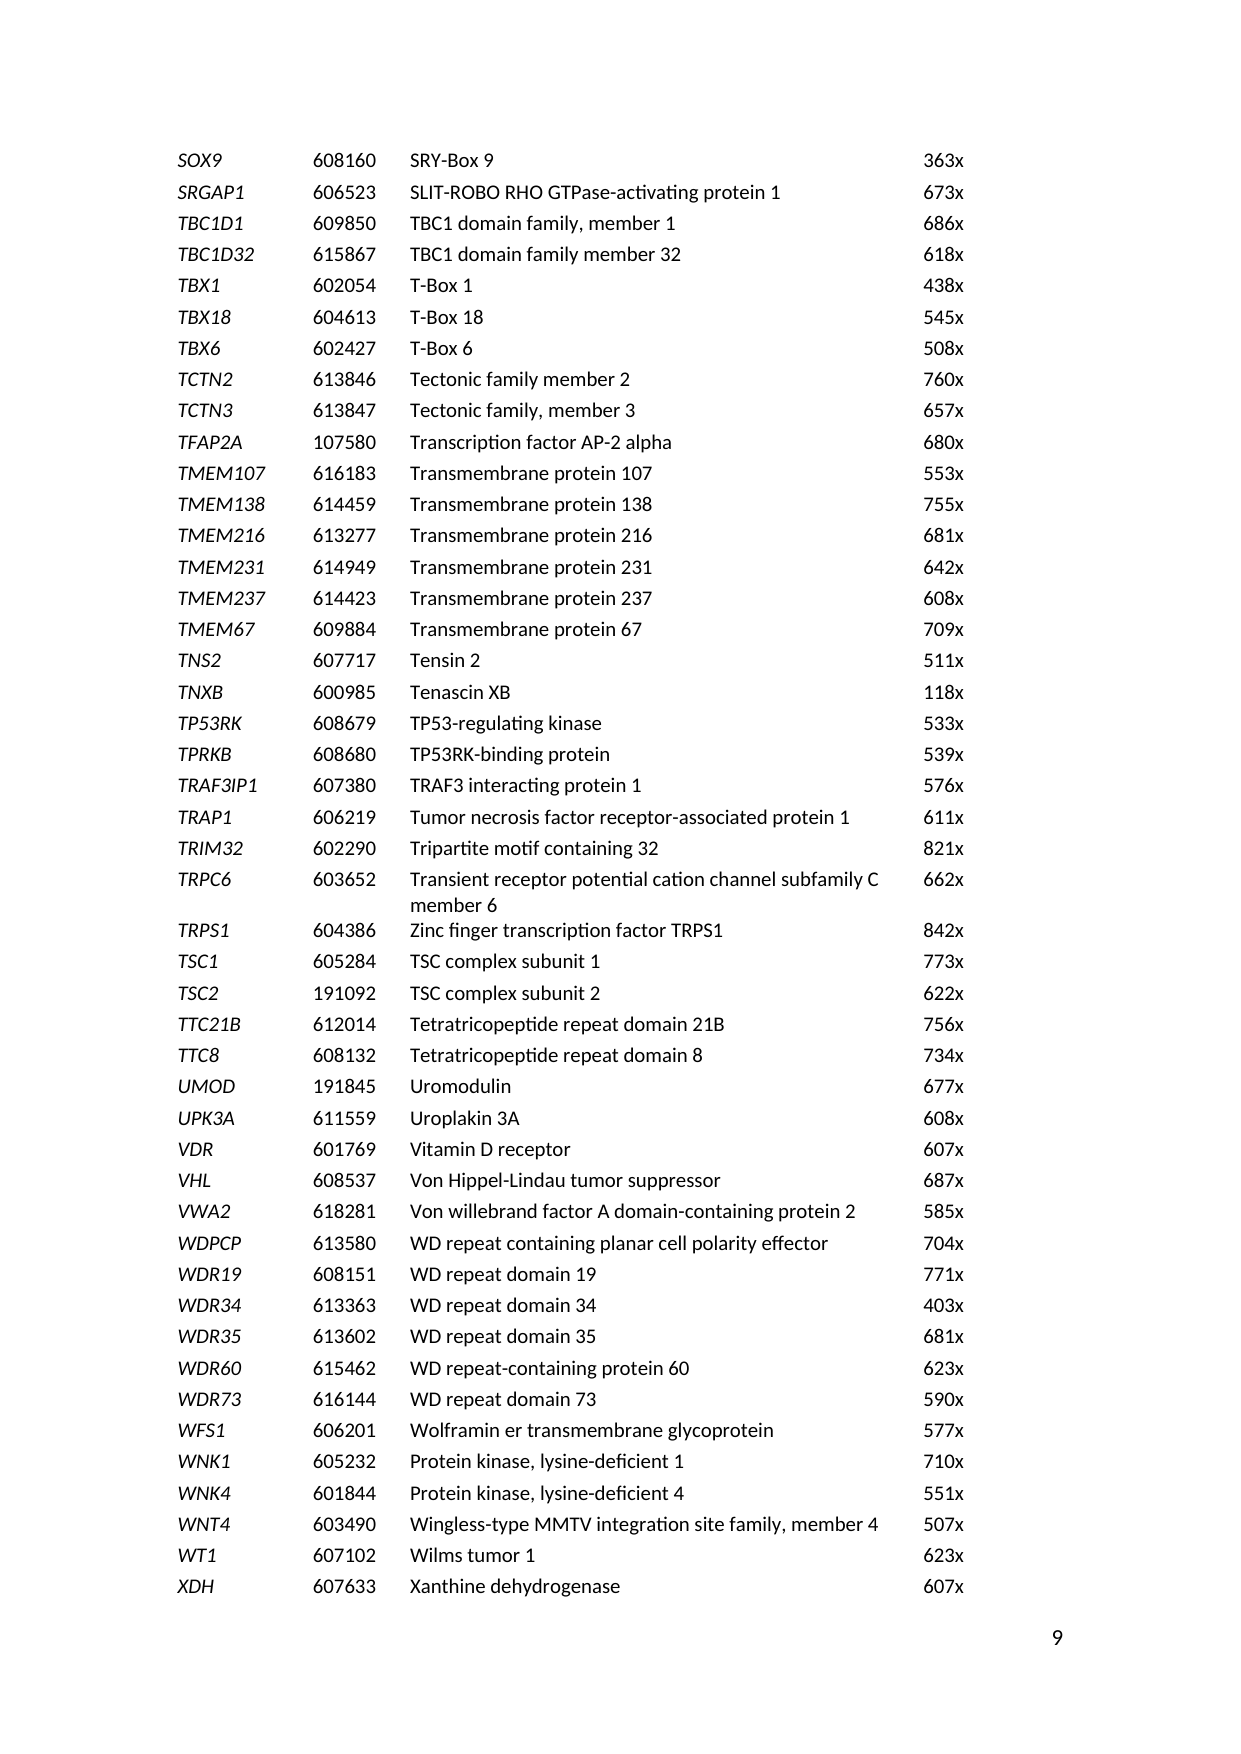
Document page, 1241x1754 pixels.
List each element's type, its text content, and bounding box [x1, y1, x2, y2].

table_cell 760x [912, 366, 1052, 398]
table_cell TP53-regulating kinase [399, 710, 912, 741]
table_cell WD repeat-containing protein 60 [399, 1355, 912, 1386]
table_cell T-Box 6 [399, 335, 912, 366]
table_cell WDR35 [166, 1324, 301, 1355]
table_cell 107580 [301, 429, 398, 460]
table_cell Tetratricopeptide repeat domain 8 [399, 1042, 912, 1073]
table_cell TSC1 [166, 949, 301, 980]
table_cell TFAP2A [166, 429, 301, 460]
table_cell 601844 [301, 1480, 398, 1511]
table_cell 614423 [301, 585, 398, 616]
table_cell 590x [912, 1386, 1052, 1417]
table_cell VWA2 [166, 1199, 301, 1230]
table_cell 622x [912, 980, 1052, 1011]
table_cell Uromodulin [399, 1074, 912, 1105]
table_cell 604386 [301, 917, 398, 948]
table_cell WDR60 [166, 1355, 301, 1386]
table_cell 662x [912, 866, 1052, 917]
table_cell WD repeat domain 34 [399, 1292, 912, 1323]
table_cell WNK4 [166, 1480, 301, 1511]
table_cell 613602 [301, 1324, 398, 1355]
table_cell WDR73 [166, 1386, 301, 1417]
table_cell 613580 [301, 1230, 398, 1261]
table_cell 623x [912, 1542, 1052, 1573]
table_cell SLIT-ROBO RHO GTPase-activating protein 1 [399, 179, 912, 210]
table_cell 614459 [301, 491, 398, 523]
table_cell TRAF3IP1 [166, 773, 301, 804]
table_cell 508x [912, 335, 1052, 366]
table_cell TNS2 [166, 648, 301, 679]
table_cell 612014 [301, 1011, 398, 1042]
table_cell 539x [912, 741, 1052, 773]
table_cell 608x [912, 1105, 1052, 1136]
table_cell 602054 [301, 273, 398, 304]
table_cell 605284 [301, 949, 398, 980]
table_cell Uroplakin 3A [399, 1105, 912, 1136]
table_cell 604613 [301, 304, 398, 335]
table_cell 608151 [301, 1261, 398, 1292]
table_cell T-Box 1 [399, 273, 912, 304]
table_cell 608132 [301, 1042, 398, 1073]
table_cell Transmembrane protein 216 [399, 523, 912, 554]
table_cell 613363 [301, 1292, 398, 1323]
table_cell UMOD [166, 1074, 301, 1105]
table_cell 191092 [301, 980, 398, 1011]
table_cell 363x [912, 148, 1052, 179]
table_cell TTC8 [166, 1042, 301, 1073]
table_cell 755x [912, 491, 1052, 523]
table_cell WDR34 [166, 1292, 301, 1323]
table_cell WNK1 [166, 1449, 301, 1480]
table_cell 601769 [301, 1136, 398, 1167]
table_cell TSC complex subunit 2 [399, 980, 912, 1011]
table_cell WT1 [166, 1542, 301, 1573]
table_cell 608160 [301, 148, 398, 179]
table_cell Wilms tumor 1 [399, 1542, 912, 1573]
table_cell 609884 [301, 616, 398, 648]
table_cell TMEM231 [166, 554, 301, 585]
table_cell 673x [912, 179, 1052, 210]
table_cell 681x [912, 1324, 1052, 1355]
table_cell 616183 [301, 460, 398, 491]
table_cell Transmembrane protein 138 [399, 491, 912, 523]
table_cell 614949 [301, 554, 398, 585]
table_cell 585x [912, 1199, 1052, 1230]
table_cell Transmembrane protein 67 [399, 616, 912, 648]
table_cell 607633 [301, 1574, 398, 1605]
table_cell 600985 [301, 679, 398, 710]
table_cell 704x [912, 1230, 1052, 1261]
table_cell 680x [912, 429, 1052, 460]
table_cell TBC1D32 [166, 241, 301, 273]
table_cell Tectonic family member 2 [399, 366, 912, 398]
table_cell 613846 [301, 366, 398, 398]
table_cell 602427 [301, 335, 398, 366]
table_cell Tetratricopeptide repeat domain 21B [399, 1011, 912, 1042]
table_cell TMEM138 [166, 491, 301, 523]
table_cell 607x [912, 1136, 1052, 1167]
table_cell Transcription factor AP-2 alpha [399, 429, 912, 460]
table_cell 553x [912, 460, 1052, 491]
table_cell 681x [912, 523, 1052, 554]
table_cell TBC1D1 [166, 210, 301, 241]
table_cell TRIM32 [166, 835, 301, 866]
table_cell 686x [912, 210, 1052, 241]
table_cell Von willebrand factor A domain-containing protein 2 [399, 1199, 912, 1230]
table_cell TBX18 [166, 304, 301, 335]
table_cell Xanthine dehydrogenase [399, 1574, 912, 1605]
table_cell WD repeat domain 73 [399, 1386, 912, 1417]
table_cell 677x [912, 1074, 1052, 1105]
table_cell 607x [912, 1574, 1052, 1605]
table_cell 687x [912, 1167, 1052, 1198]
table_cell 611x [912, 804, 1052, 835]
table_cell UPK3A [166, 1105, 301, 1136]
table_cell 771x [912, 1261, 1052, 1292]
table_cell 533x [912, 710, 1052, 741]
table_cell 611559 [301, 1105, 398, 1136]
table_cell Tripartite motif containing 32 [399, 835, 912, 866]
table_cell 613847 [301, 398, 398, 429]
table_cell 608679 [301, 710, 398, 741]
table_cell 616144 [301, 1386, 398, 1417]
table_cell TP53RK-binding protein [399, 741, 912, 773]
table_cell TMEM237 [166, 585, 301, 616]
table_cell WD repeat domain 19 [399, 1261, 912, 1292]
table_cell TPRKB [166, 741, 301, 773]
table_cell Wingless-type MMTV integration site family, member 4 [399, 1511, 912, 1542]
table_cell Von Hippel-Lindau tumor suppressor [399, 1167, 912, 1198]
table_cell 709x [912, 616, 1052, 648]
table_cell 551x [912, 1480, 1052, 1511]
table_cell SRY-Box 9 [399, 148, 912, 179]
table_cell WFS1 [166, 1417, 301, 1448]
table_cell 606219 [301, 804, 398, 835]
table_cell 710x [912, 1449, 1052, 1480]
table_cell Wolframin er transmembrane glycoprotein [399, 1417, 912, 1448]
table_cell Transmembrane protein 107 [399, 460, 912, 491]
table_cell 607717 [301, 648, 398, 679]
table_cell 602290 [301, 835, 398, 866]
table_cell TBC1 domain family member 32 [399, 241, 912, 273]
table_cell 607102 [301, 1542, 398, 1573]
table_cell 605232 [301, 1449, 398, 1480]
table_cell 842x [912, 917, 1052, 948]
table_cell TP53RK [166, 710, 301, 741]
table_cell VHL [166, 1167, 301, 1198]
table_cell 603652 [301, 866, 398, 917]
table_cell TMEM107 [166, 460, 301, 491]
table_cell Transmembrane protein 237 [399, 585, 912, 616]
table_cell Zinc finger transcription factor TRPS1 [399, 917, 912, 948]
table_cell 608680 [301, 741, 398, 773]
table_cell WD repeat domain 35 [399, 1324, 912, 1355]
table_cell TBX1 [166, 273, 301, 304]
table_cell 403x [912, 1292, 1052, 1323]
table_cell 118x [912, 679, 1052, 710]
table_cell TCTN3 [166, 398, 301, 429]
table_cell VDR [166, 1136, 301, 1167]
table_cell TTC21B [166, 1011, 301, 1042]
table_cell SRGAP1 [166, 179, 301, 210]
table_cell 618x [912, 241, 1052, 273]
table_cell 608537 [301, 1167, 398, 1198]
table_cell 507x [912, 1511, 1052, 1542]
table_cell TMEM67 [166, 616, 301, 648]
table_cell Vitamin D receptor [399, 1136, 912, 1167]
table_cell 657x [912, 398, 1052, 429]
table_cell TRAP1 [166, 804, 301, 835]
table_cell Tenascin XB [399, 679, 912, 710]
table_cell TNXB [166, 679, 301, 710]
table_cell 756x [912, 1011, 1052, 1042]
table_cell 623x [912, 1355, 1052, 1386]
table_cell Tectonic family, member 3 [399, 398, 912, 429]
table_cell Protein kinase, lysine-deficient 1 [399, 1449, 912, 1480]
table_cell 618281 [301, 1199, 398, 1230]
table_cell SOX9 [166, 148, 301, 179]
table_cell TRAF3 interacting protein 1 [399, 773, 912, 804]
table_cell Transient receptor potential cation channel subfamily C member 6 [399, 866, 912, 917]
table_cell TBX6 [166, 335, 301, 366]
table_cell WNT4 [166, 1511, 301, 1542]
table_cell 606201 [301, 1417, 398, 1448]
table_cell 642x [912, 554, 1052, 585]
table_cell 577x [912, 1417, 1052, 1448]
table_cell WDR19 [166, 1261, 301, 1292]
table_cell TSC complex subunit 1 [399, 949, 912, 980]
table_cell 606523 [301, 179, 398, 210]
table_cell 576x [912, 773, 1052, 804]
table_cell 615462 [301, 1355, 398, 1386]
table_cell 603490 [301, 1511, 398, 1542]
table_cell 607380 [301, 773, 398, 804]
table_cell 773x [912, 949, 1052, 980]
table_cell 511x [912, 648, 1052, 679]
table_cell 609850 [301, 210, 398, 241]
table_cell TRPS1 [166, 917, 301, 948]
table_cell Tensin 2 [399, 648, 912, 679]
table_cell TSC2 [166, 980, 301, 1011]
table_cell Transmembrane protein 231 [399, 554, 912, 585]
table_cell 613277 [301, 523, 398, 554]
table_cell TBC1 domain family, member 1 [399, 210, 912, 241]
table_cell T-Box 18 [399, 304, 912, 335]
table_cell WD repeat containing planar cell polarity effector [399, 1230, 912, 1261]
table_cell 821x [912, 835, 1052, 866]
table_cell Tumor necrosis factor receptor-associated protein 1 [399, 804, 912, 835]
table_cell 438x [912, 273, 1052, 304]
table_cell 734x [912, 1042, 1052, 1073]
table_cell 608x [912, 585, 1052, 616]
table_cell TMEM216 [166, 523, 301, 554]
table_cell WDPCP [166, 1230, 301, 1261]
table_cell 615867 [301, 241, 398, 273]
table_cell 545x [912, 304, 1052, 335]
table_cell TCTN2 [166, 366, 301, 398]
table_cell 191845 [301, 1074, 398, 1105]
table_cell TRPC6 [166, 866, 301, 917]
table_cell XDH [166, 1574, 301, 1605]
table_cell Protein kinase, lysine-deficient 4 [399, 1480, 912, 1511]
